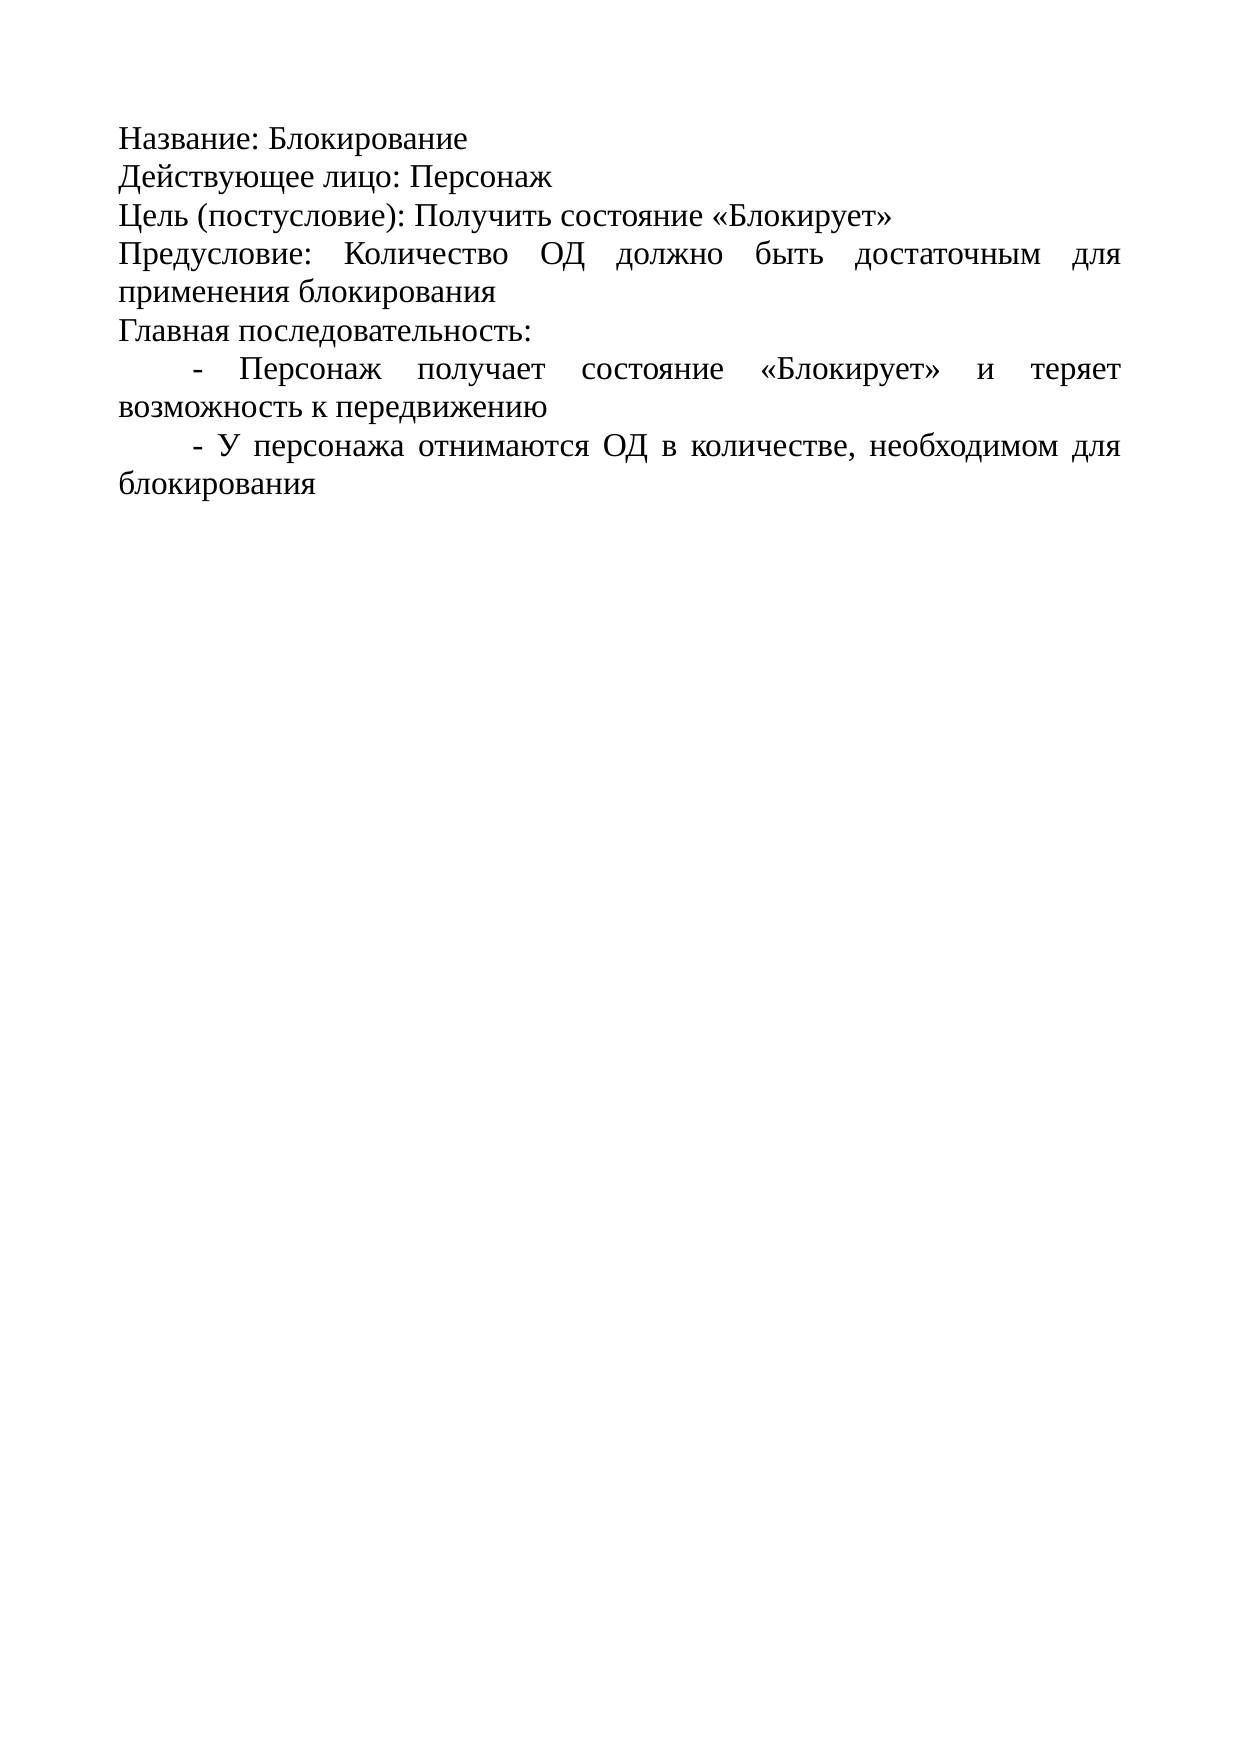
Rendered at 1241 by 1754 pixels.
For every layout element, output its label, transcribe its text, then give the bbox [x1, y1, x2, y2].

text - У персонажа отнимаются ОД в количестве, необходимом для блокирования [118, 425, 1122, 501]
text Цель (постусловие): Получить состояние «Блокирует» [118, 195, 1122, 233]
text Предусловие: Количество ОД должно быть достаточным для применения блокирования [118, 233, 1122, 310]
text Главная последовательность: [118, 310, 1122, 348]
text Название: Блокирование [118, 118, 1122, 156]
text - Персонаж получает состояние «Блокирует» и теряет возможность к передвижению [118, 348, 1122, 425]
text Действующее лицо: Персонаж [118, 156, 1122, 195]
